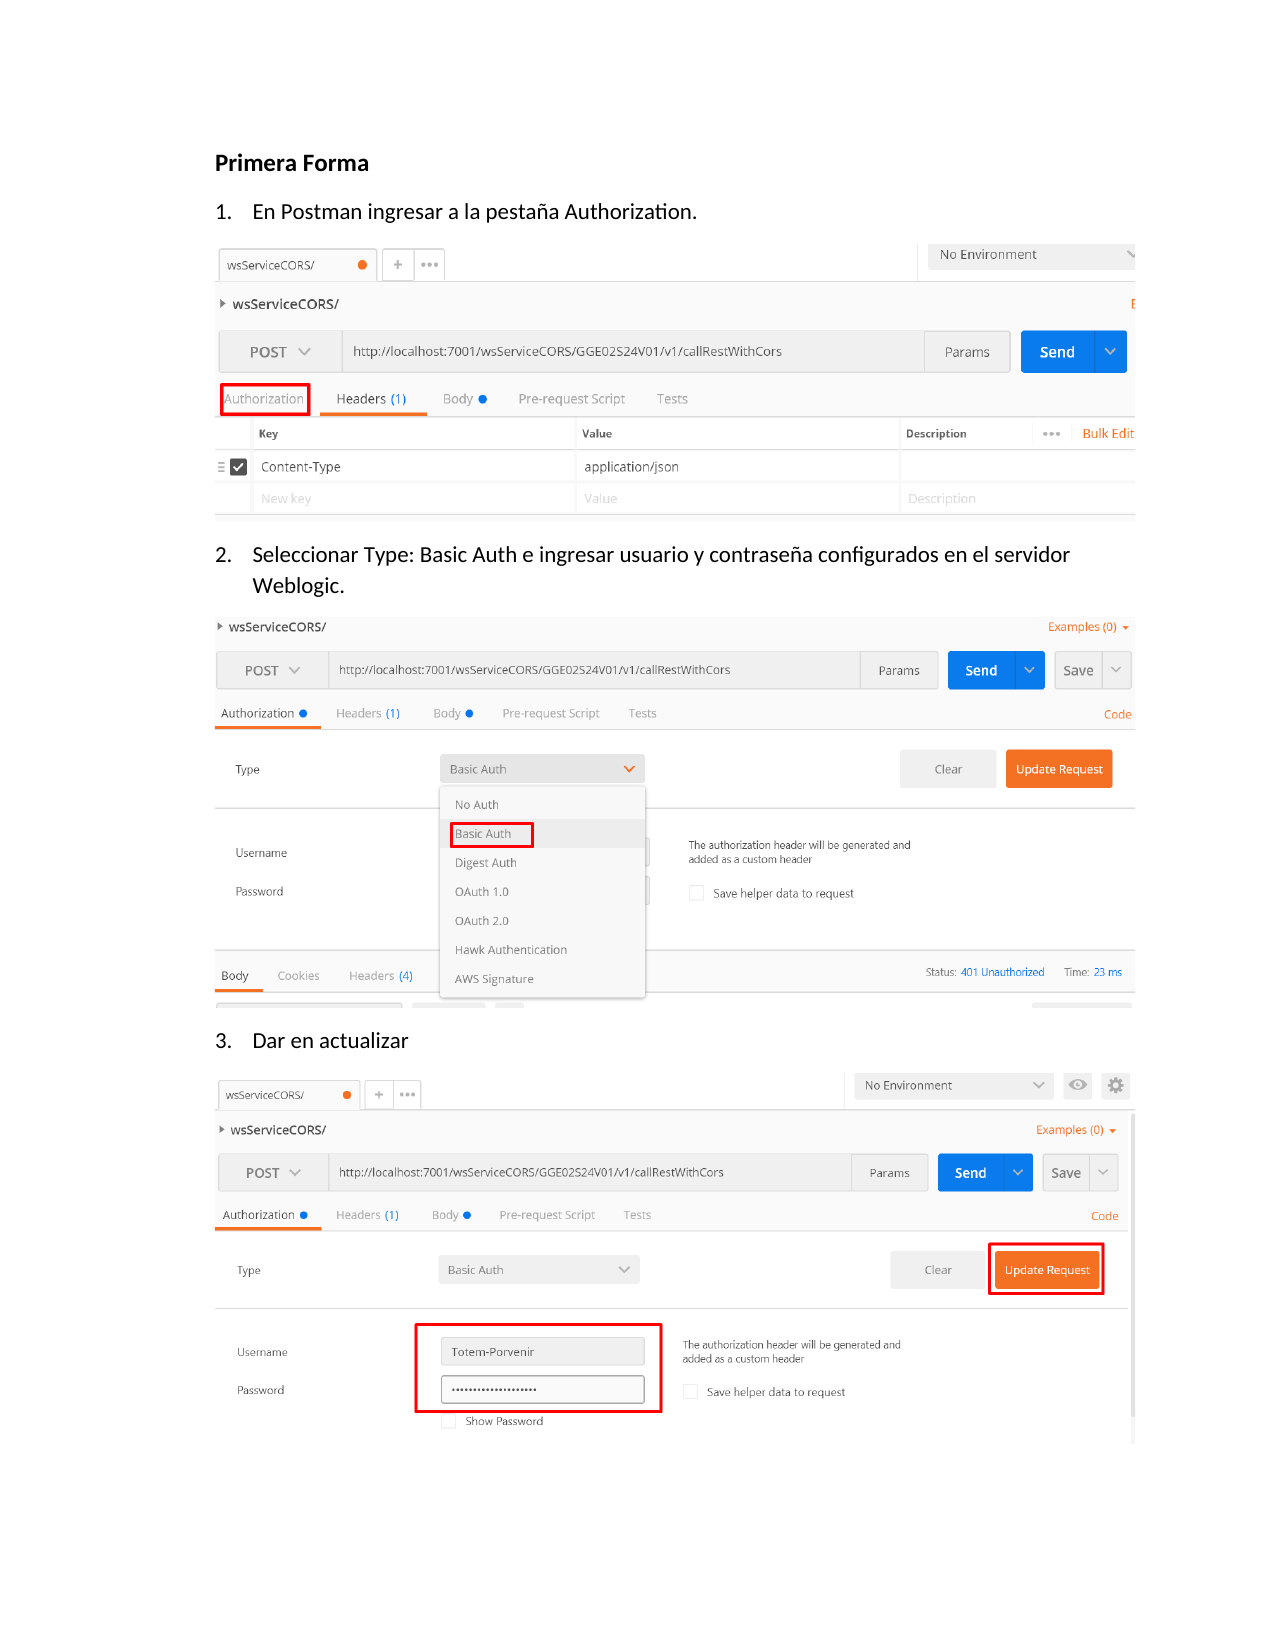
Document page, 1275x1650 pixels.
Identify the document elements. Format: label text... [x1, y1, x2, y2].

text Primera Forma [215, 148, 1098, 178]
picture [214, 617, 1136, 1008]
list Seleccionar Type: Basic Auth e ingresar usuario y contraseña configurados en el servidor Weblogic. [215, 541, 1098, 599]
picture [214, 1073, 1136, 1444]
list En Postman ingresar a la pestaña Authorization. [215, 197, 1098, 225]
list Dar en actualizar [215, 1026, 1098, 1054]
picture [214, 244, 1136, 522]
